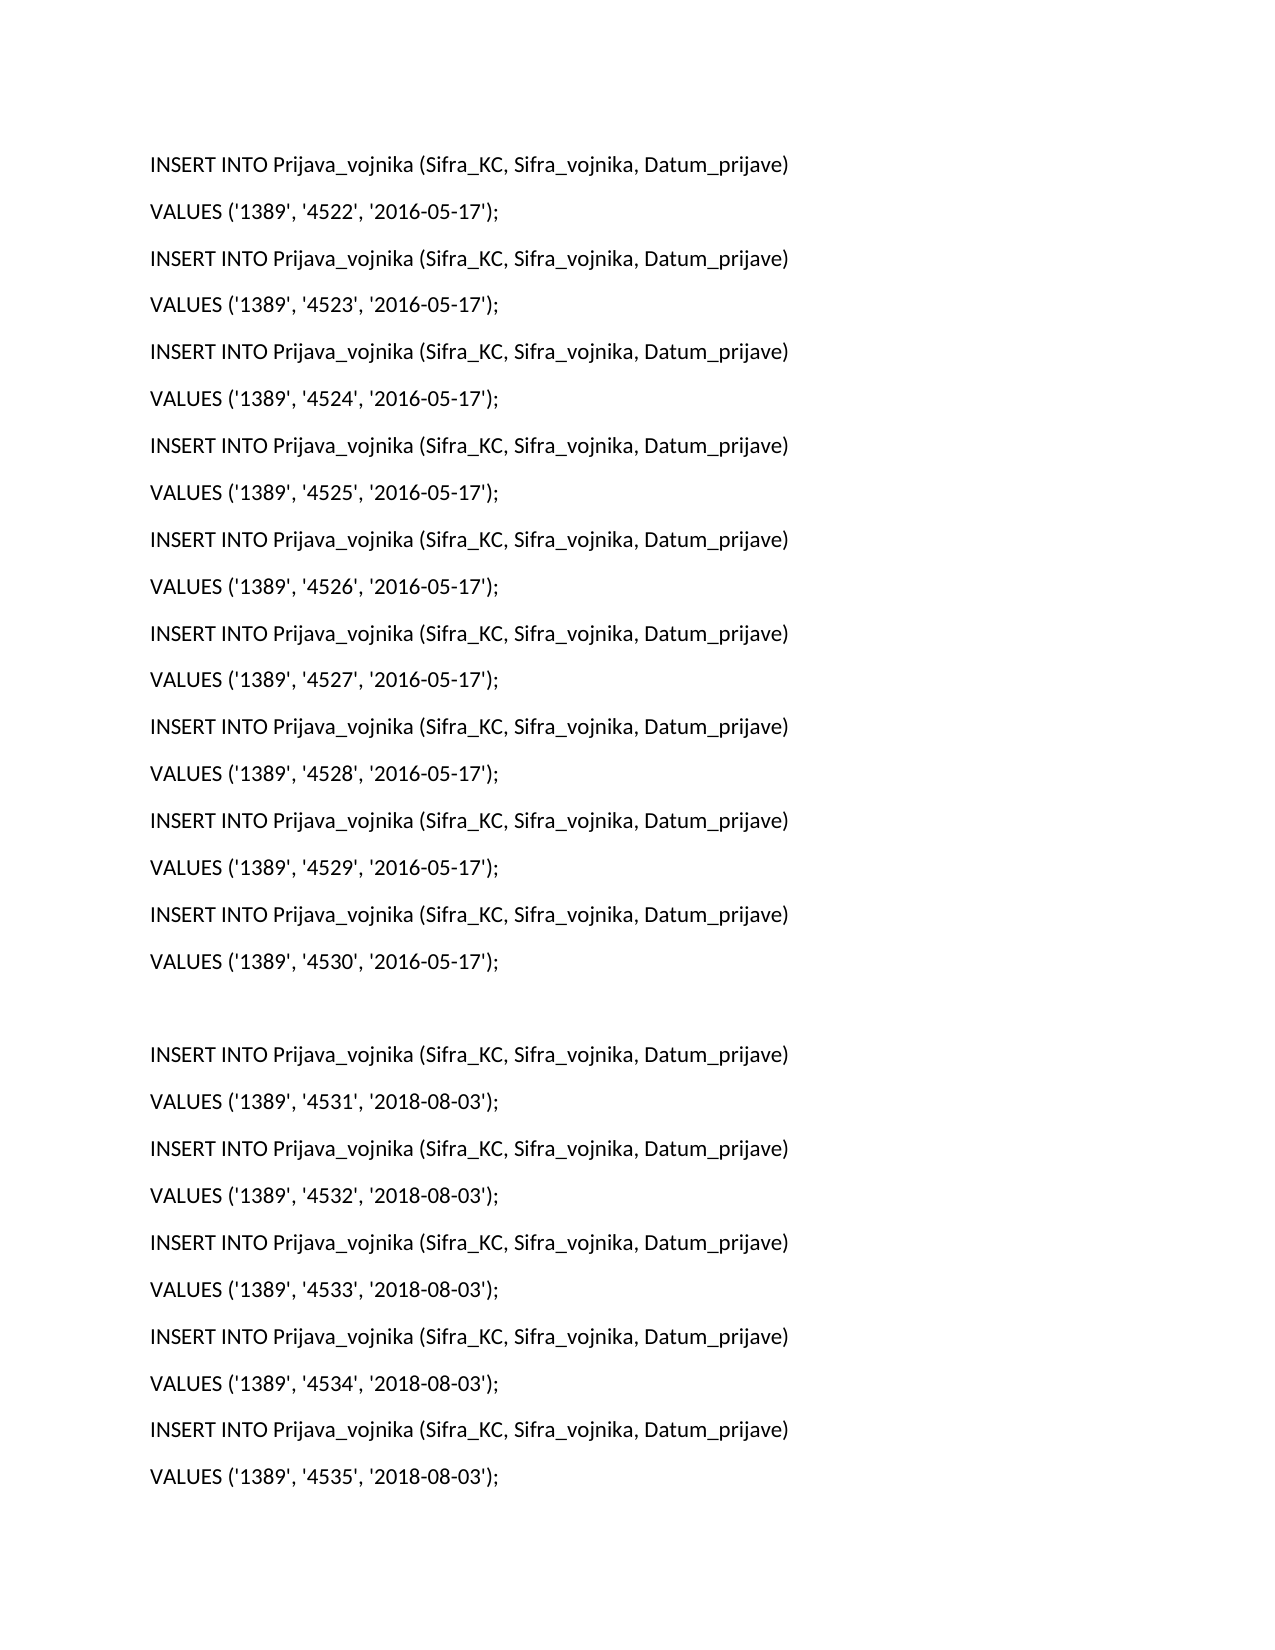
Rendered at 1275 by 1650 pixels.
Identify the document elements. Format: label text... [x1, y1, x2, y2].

text INSERT INTO Prijava_vojnika (Sifra_KC, Sifra_vojnika, Datum_prijave) [150, 712, 1125, 741]
text INSERT INTO Prijava_vojnika (Sifra_KC, Sifra_vojnika, Datum_prijave) [150, 1228, 1125, 1256]
text VALUES ('1389', '4532', '2018-08-03'); [150, 1181, 1125, 1209]
text INSERT INTO Prijava_vojnika (Sifra_KC, Sifra_vojnika, Datum_prijave) [150, 619, 1125, 647]
text INSERT INTO Prijava_vojnika (Sifra_KC, Sifra_vojnika, Datum_prijave) [150, 431, 1125, 459]
text VALUES ('1389', '4527', '2016-05-17'); [150, 666, 1125, 694]
text INSERT INTO Prijava_vojnika (Sifra_KC, Sifra_vojnika, Datum_prijave) [150, 337, 1125, 366]
text INSERT INTO Prijava_vojnika (Sifra_KC, Sifra_vojnika, Datum_prijave) [150, 900, 1125, 928]
text VALUES ('1389', '4531', '2018-08-03'); [150, 1087, 1125, 1116]
text VALUES ('1389', '4522', '2016-05-17'); [150, 197, 1125, 225]
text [150, 1322, 1125, 1350]
text VALUES ('1389', '4528', '2016-05-17'); [150, 759, 1125, 787]
text INSERT INTO Prijava_vojnika (Sifra_KC, Sifra_vojnika, Datum_prijave) [150, 1134, 1125, 1162]
text VALUES ('1389', '4524', '2016-05-17'); [150, 384, 1125, 412]
text INSERT INTO Prijava_vojnika (Sifra_KC, Sifra_vojnika, Datum_prijave) [150, 806, 1125, 834]
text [150, 244, 1125, 272]
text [150, 1416, 1125, 1444]
text VALUES ('1389', '4533', '2018-08-03'); [150, 1275, 1125, 1303]
text INSERT INTO Prijava_vojnika (Sifra_KC, Sifra_vojnika, Datum_prijave) [150, 1041, 1125, 1069]
text VALUES ('1389', '4525', '2016-05-17'); [150, 478, 1125, 506]
text VALUES ('1389', '4526', '2016-05-17'); [150, 572, 1125, 600]
text VALUES ('1389', '4523', '2016-05-17'); [150, 291, 1125, 319]
text VALUES ('1389', '4534', '2018-08-03'); [150, 1369, 1125, 1397]
text INSERT INTO Prijava_vojnika (Sifra_KC, Sifra_vojnika, Datum_prijave) [150, 525, 1125, 553]
text VALUES ('1389', '4530', '2016-05-17'); [150, 947, 1125, 975]
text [150, 150, 1125, 178]
text VALUES ('1389', '4529', '2016-05-17'); [150, 853, 1125, 881]
text VALUES ('1389', '4535', '2018-08-03'); [150, 1462, 1125, 1491]
